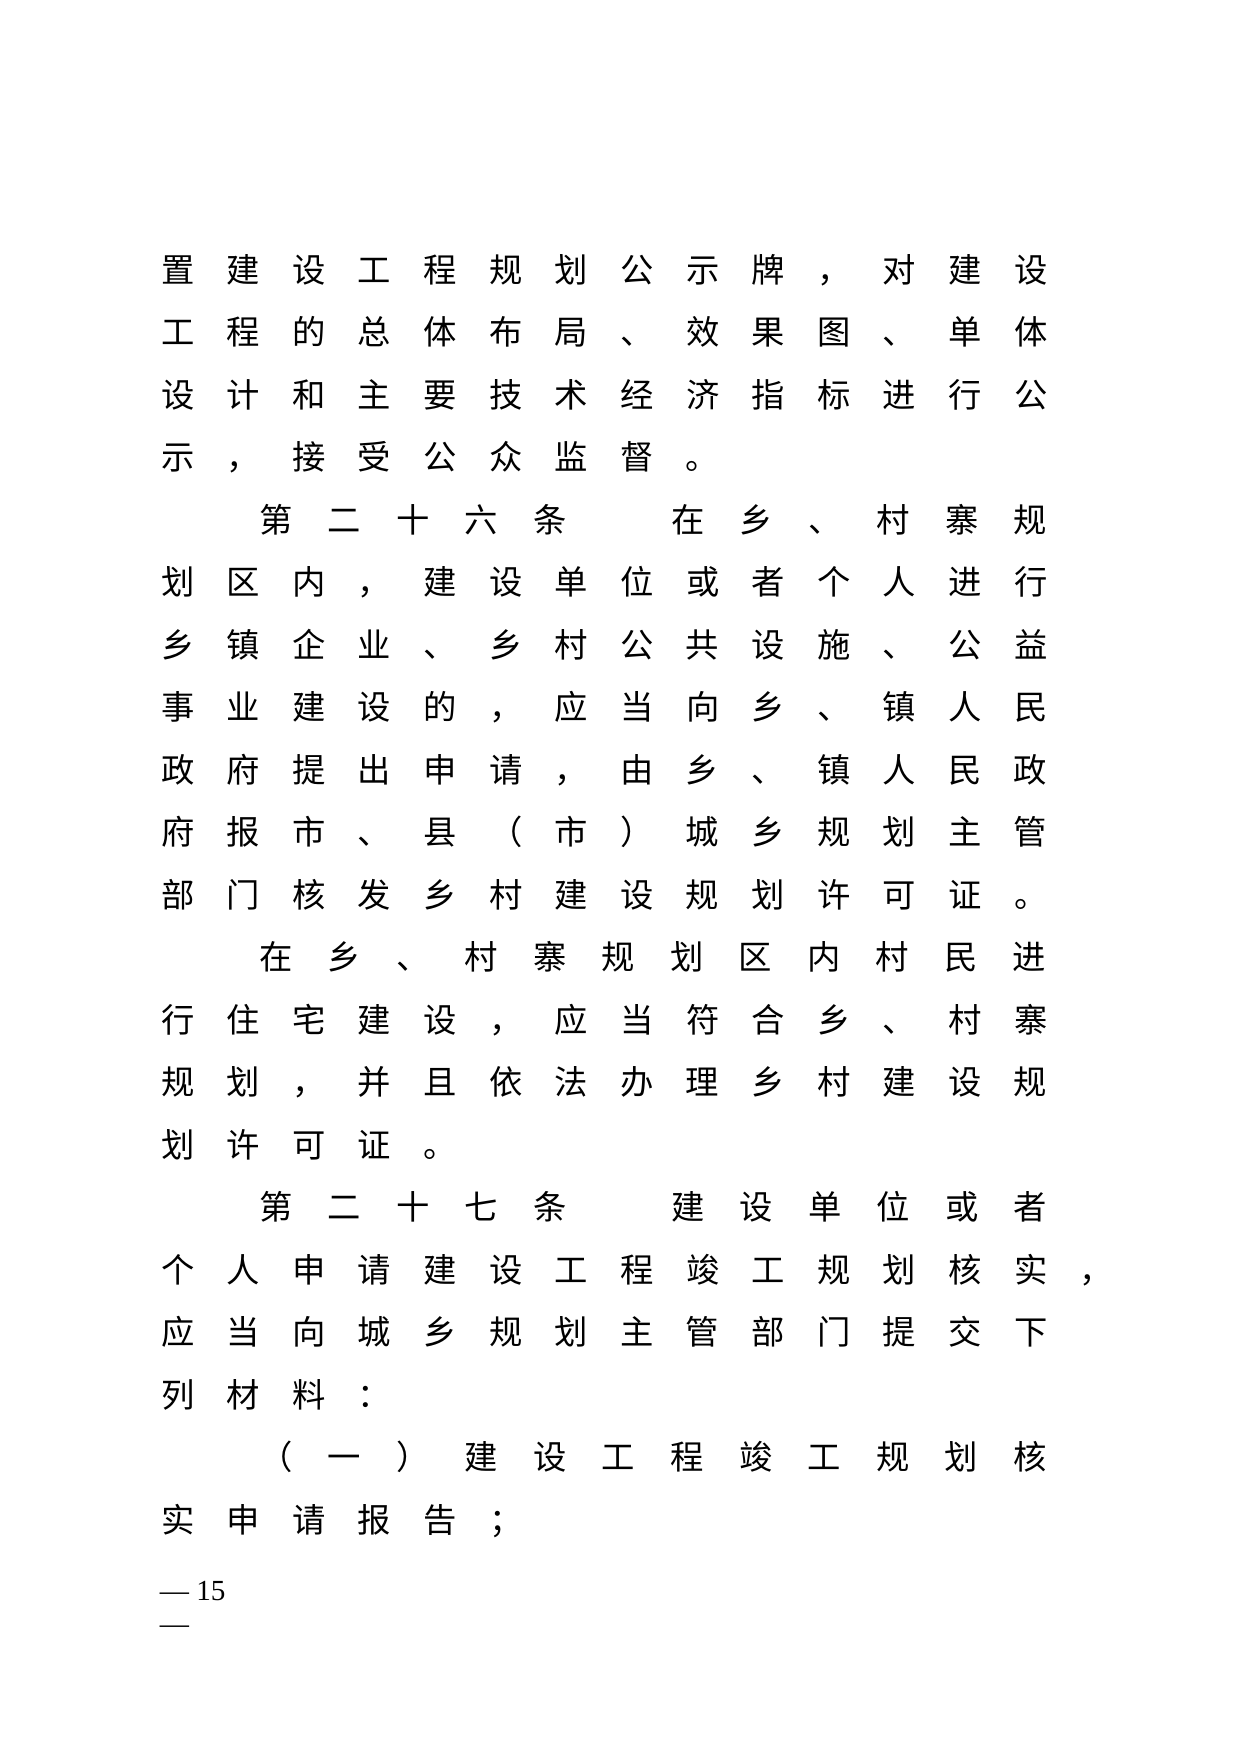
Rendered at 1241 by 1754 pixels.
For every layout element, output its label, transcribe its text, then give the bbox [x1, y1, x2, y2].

text 在乡、村寨规划区内村民进行住宅建设，应当符合乡、村寨规划，并且依法办理乡村建设规划许可证。 [161, 924, 1079, 1174]
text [161, 236, 1079, 486]
text 第二十六条 在乡、村寨规划区内，建设单位或者个人进行乡镇企业、乡村公共设施、公益事业建设的，应当向乡、镇人民政府提出申请，由乡、镇人民政府报市、县（市）城乡规划主管部门核发乡村建设规划许可证。 [161, 486, 1079, 924]
text 第二十七条 建设单位或者个人申请建设工程竣工规划核实，应当向城乡规划主管部门提交下列材料： [161, 1174, 1079, 1424]
text （一）建设工程竣工规划核实申请报告； [161, 1424, 1079, 1549]
